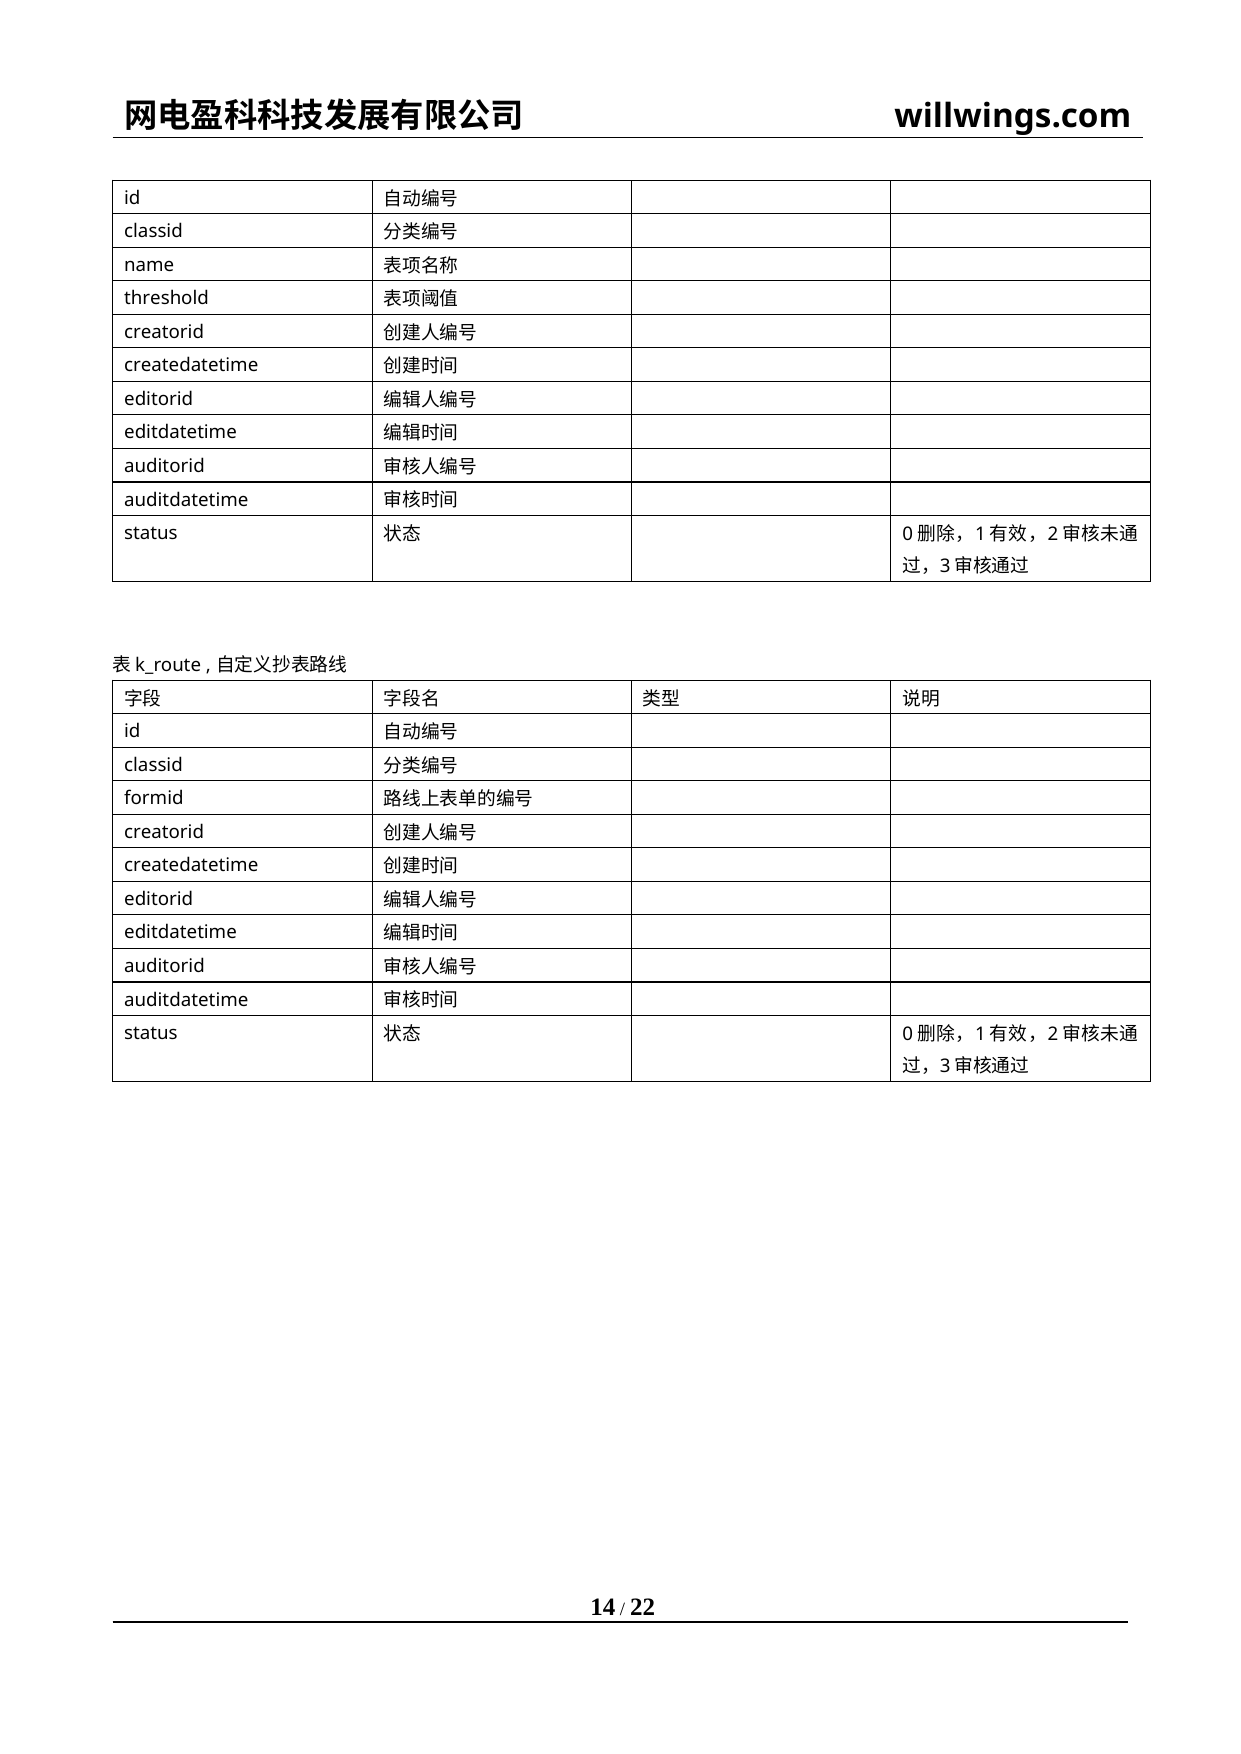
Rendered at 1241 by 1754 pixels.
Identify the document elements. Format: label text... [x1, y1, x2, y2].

table_cell [632, 915, 890, 948]
table_cell 自动编号 [373, 181, 631, 213]
table_cell [891, 449, 1150, 481]
table_cell [891, 748, 1150, 780]
table_cell 创建人编号 [373, 815, 631, 847]
table_cell [632, 949, 890, 981]
table_cell 编辑人编号 [373, 882, 631, 914]
table_cell [891, 415, 1150, 448]
table_cell [891, 714, 1150, 747]
table_cell 创建时间 [373, 848, 631, 881]
table_cell editorid [113, 882, 372, 914]
table_cell [632, 983, 890, 1015]
table_cell 编辑时间 [373, 915, 631, 948]
table_header 类型 [632, 681, 890, 713]
table_cell [891, 315, 1150, 347]
text 表k_route , 自定义抄表路线 [112, 647, 1128, 679]
table_cell threshold [113, 281, 372, 314]
table_cell creatorid [113, 315, 372, 347]
table_cell [891, 348, 1150, 381]
table_cell 编辑时间 [373, 415, 631, 448]
table_cell auditdatetime [113, 983, 372, 1015]
table_cell [632, 449, 890, 481]
table_cell [891, 248, 1150, 280]
table_cell createdatetime [113, 848, 372, 881]
table_cell 分类编号 [373, 748, 631, 780]
table_cell [632, 748, 890, 780]
table_cell [632, 848, 890, 881]
table_cell [632, 882, 890, 914]
table_cell 创建时间 [373, 348, 631, 381]
table_cell 创建人编号 [373, 315, 631, 347]
table_cell [891, 915, 1150, 948]
table_cell classid [113, 214, 372, 247]
table_cell [632, 348, 890, 381]
table_cell 分类编号 [373, 214, 631, 247]
table_cell 审核时间 [373, 483, 631, 515]
table_cell 表项名称 [373, 248, 631, 280]
table_cell [632, 315, 890, 347]
table_cell id [113, 181, 372, 213]
table_cell [632, 483, 890, 515]
table_cell [891, 181, 1150, 213]
table_cell editorid [113, 382, 372, 414]
table_cell id [113, 714, 372, 747]
table_cell 自动编号 [373, 714, 631, 747]
table_cell auditdatetime [113, 483, 372, 515]
table_cell 路线上表单的编号 [373, 781, 631, 814]
table_cell status [113, 1016, 372, 1081]
table_cell [891, 214, 1150, 247]
table_cell [891, 382, 1150, 414]
table_cell editdatetime [113, 915, 372, 948]
table_cell [632, 248, 890, 280]
table_cell formid [113, 781, 372, 814]
table_cell [891, 882, 1150, 914]
table_cell createdatetime [113, 348, 372, 381]
table_cell [891, 483, 1150, 515]
table_cell 审核时间 [373, 983, 631, 1015]
table_cell status [113, 516, 372, 581]
table_cell [632, 382, 890, 414]
table_cell creatorid [113, 815, 372, 847]
table_cell classid [113, 748, 372, 780]
table_cell [891, 815, 1150, 847]
table_cell 0删除，1有效，2审核未通过，3审核通过 [891, 1016, 1150, 1081]
table_cell [632, 181, 890, 213]
table_cell 编辑人编号 [373, 382, 631, 414]
table_header 字段名 [373, 681, 631, 713]
table_cell [632, 1016, 890, 1081]
table_cell [632, 815, 890, 847]
table_cell [891, 949, 1150, 981]
table_header 说明 [891, 681, 1150, 713]
table_cell 0删除，1有效，2审核未通过，3审核通过 [891, 516, 1150, 581]
table_cell [632, 714, 890, 747]
table_cell [632, 516, 890, 581]
table_cell 表项阈值 [373, 281, 631, 314]
table_cell [632, 781, 890, 814]
table_cell [891, 781, 1150, 814]
table_cell 状态 [373, 516, 631, 581]
table_cell [632, 281, 890, 314]
table_cell [632, 415, 890, 448]
table_cell editdatetime [113, 415, 372, 448]
table_cell name [113, 248, 372, 280]
table_header 字段 [113, 681, 372, 713]
table_cell 审核人编号 [373, 449, 631, 481]
table_cell [891, 281, 1150, 314]
table_cell auditorid [113, 449, 372, 481]
table_cell [891, 848, 1150, 881]
table_cell auditorid [113, 949, 372, 981]
table_cell 状态 [373, 1016, 631, 1081]
table_cell [891, 983, 1150, 1015]
table_cell [632, 214, 890, 247]
table_cell 审核人编号 [373, 949, 631, 981]
